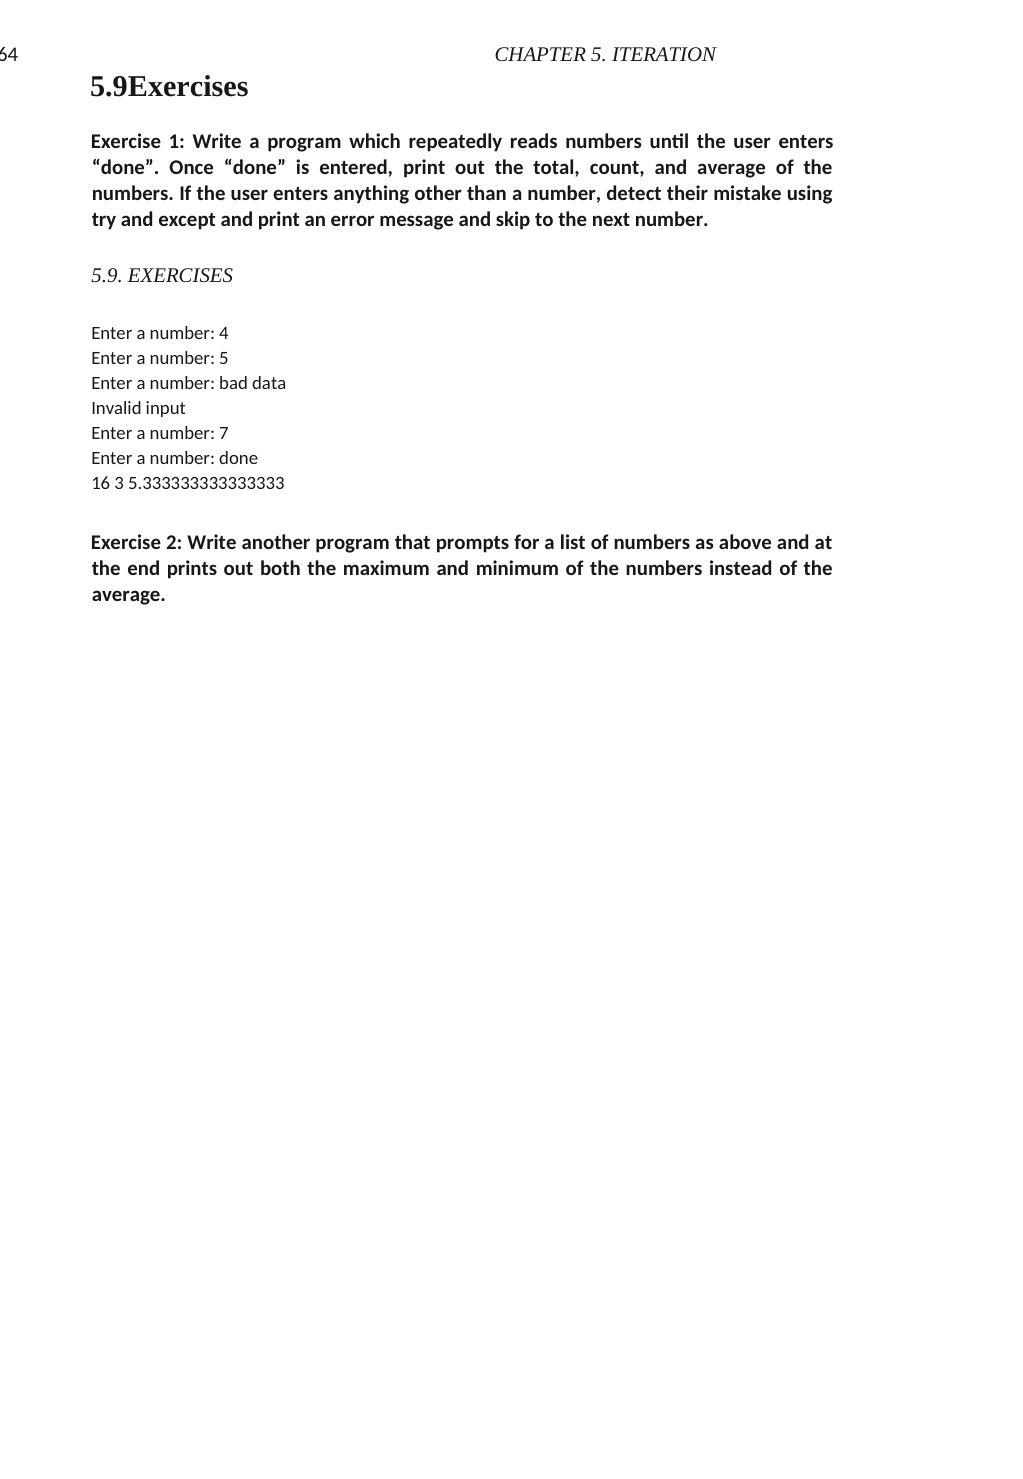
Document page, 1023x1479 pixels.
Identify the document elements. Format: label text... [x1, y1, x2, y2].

subtitle 5.9 Exercises [90, 68, 836, 103]
text Enter a number: 5 [91, 346, 836, 369]
text 16 3 5.333333333333333 [91, 471, 836, 494]
text Enter a number: 7 [91, 421, 836, 444]
text Invalid input [91, 396, 836, 419]
text Enter a number: bad data [91, 371, 836, 394]
text Exercise 2: Write another program that prompts for a list of numbers as above and at the end prints out both the maximum and minimum of the numbers instead of the average. [91, 529, 834, 607]
text Exercise 1: Write a program which repeatedly reads numbers until the user enters “done”. Once “done” is entered, print out the total, count, and average of the numbers. If the user enters anything other than a number, detect their mistake using try and except and print an error message and skip to the next number. [91, 128, 834, 232]
text Enter a number: done [91, 446, 836, 469]
text 5.9. EXERCISES [91, 263, 836, 287]
text Enter a number: 4 [91, 321, 836, 344]
